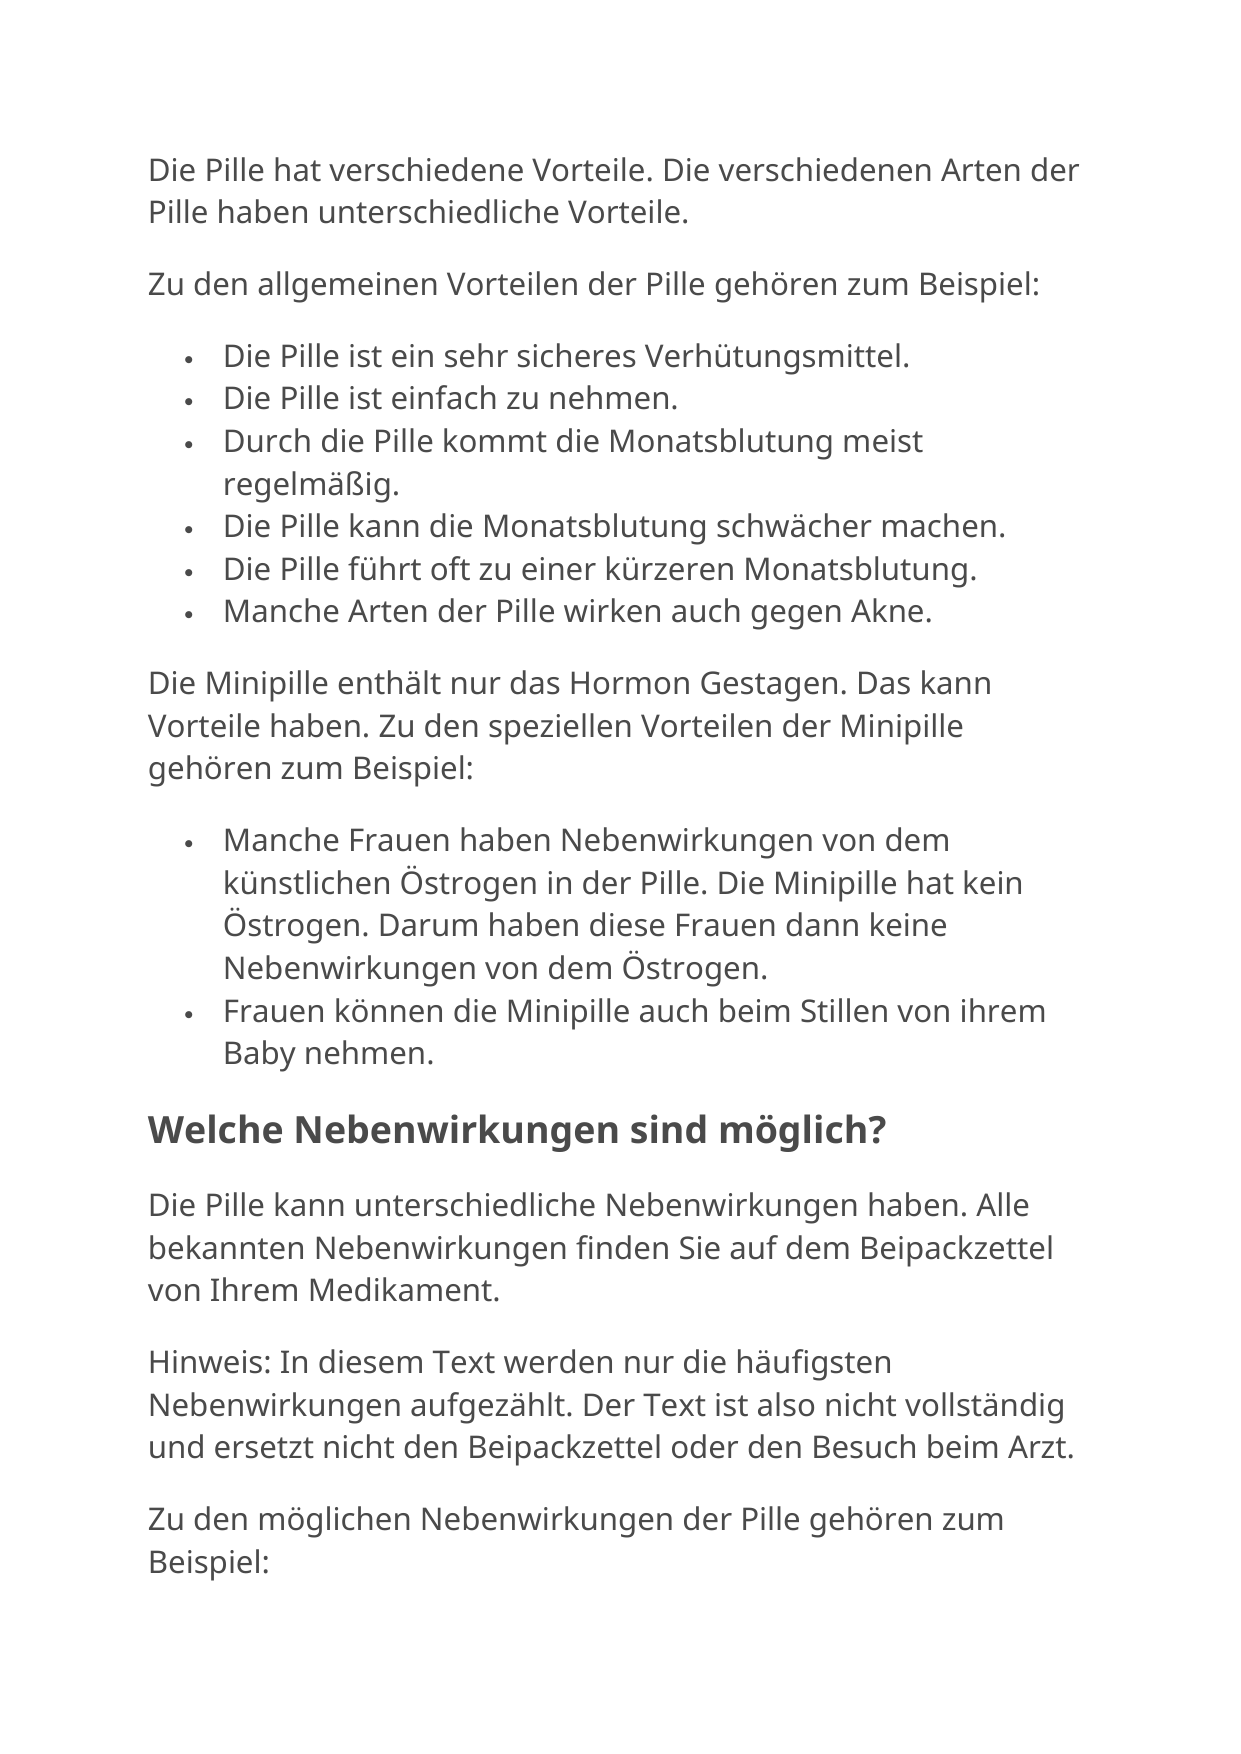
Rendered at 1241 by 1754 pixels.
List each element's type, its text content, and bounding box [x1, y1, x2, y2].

list Die Pille kann die Monatsblutung schwächer machen. [185, 504, 1093, 547]
list Manche Frauen haben Nebenwirkungen von dem künstlichen Östrogen in der Pille. Die Minipille hat kein Östrogen. Darum haben diese Frauen dann keine Nebenwirkungen von dem Östrogen. [185, 818, 1093, 988]
text Die Pille kann unterschiedliche Nebenwirkungen haben. Alle bekannten Nebenwirkungen finden Sie auf dem Beipackzettel von Ihrem Medikament. [148, 1183, 1093, 1311]
list Durch die Pille kommt die Monatsblutung meist regelmäßig. [185, 419, 1093, 504]
list Die Pille führt oft zu einer kürzeren Monatsblutung. [185, 547, 1093, 589]
list Die Pille ist ein sehr sicheres Verhütungsmittel. [185, 334, 1093, 376]
text Die Pille hat verschiedene Vorteile. Die verschiedenen Arten der Pille haben unterschiedliche Vorteile. [148, 148, 1093, 233]
text Die Minipille enthält nur das Hormon Gestagen. Das kann Vorteile haben. Zu den speziellen Vorteilen der Minipille gehören zum Beispiel: [148, 661, 1093, 789]
list Die Pille ist einfach zu nehmen. [185, 376, 1093, 419]
list Manche Arten der Pille wirken auch gegen Akne. [185, 589, 1093, 632]
text Welche Nebenwirkungen sind möglich? [148, 1103, 1093, 1154]
text Zu den allgemeinen Vorteilen der Pille gehören zum Beispiel: [148, 262, 1093, 304]
text Hinweis: In diesem Text werden nur die häufigsten Nebenwirkungen aufgezählt. Der Text ist also nicht vollständig und ersetzt nicht den Beipackzettel oder den Besuch beim Arzt. [148, 1340, 1093, 1468]
text Zu den möglichen Nebenwirkungen der Pille gehören zum Beispiel: [148, 1497, 1093, 1582]
list Frauen können die Minipille auch beim Stillen von ihrem Baby nehmen. [185, 988, 1093, 1074]
